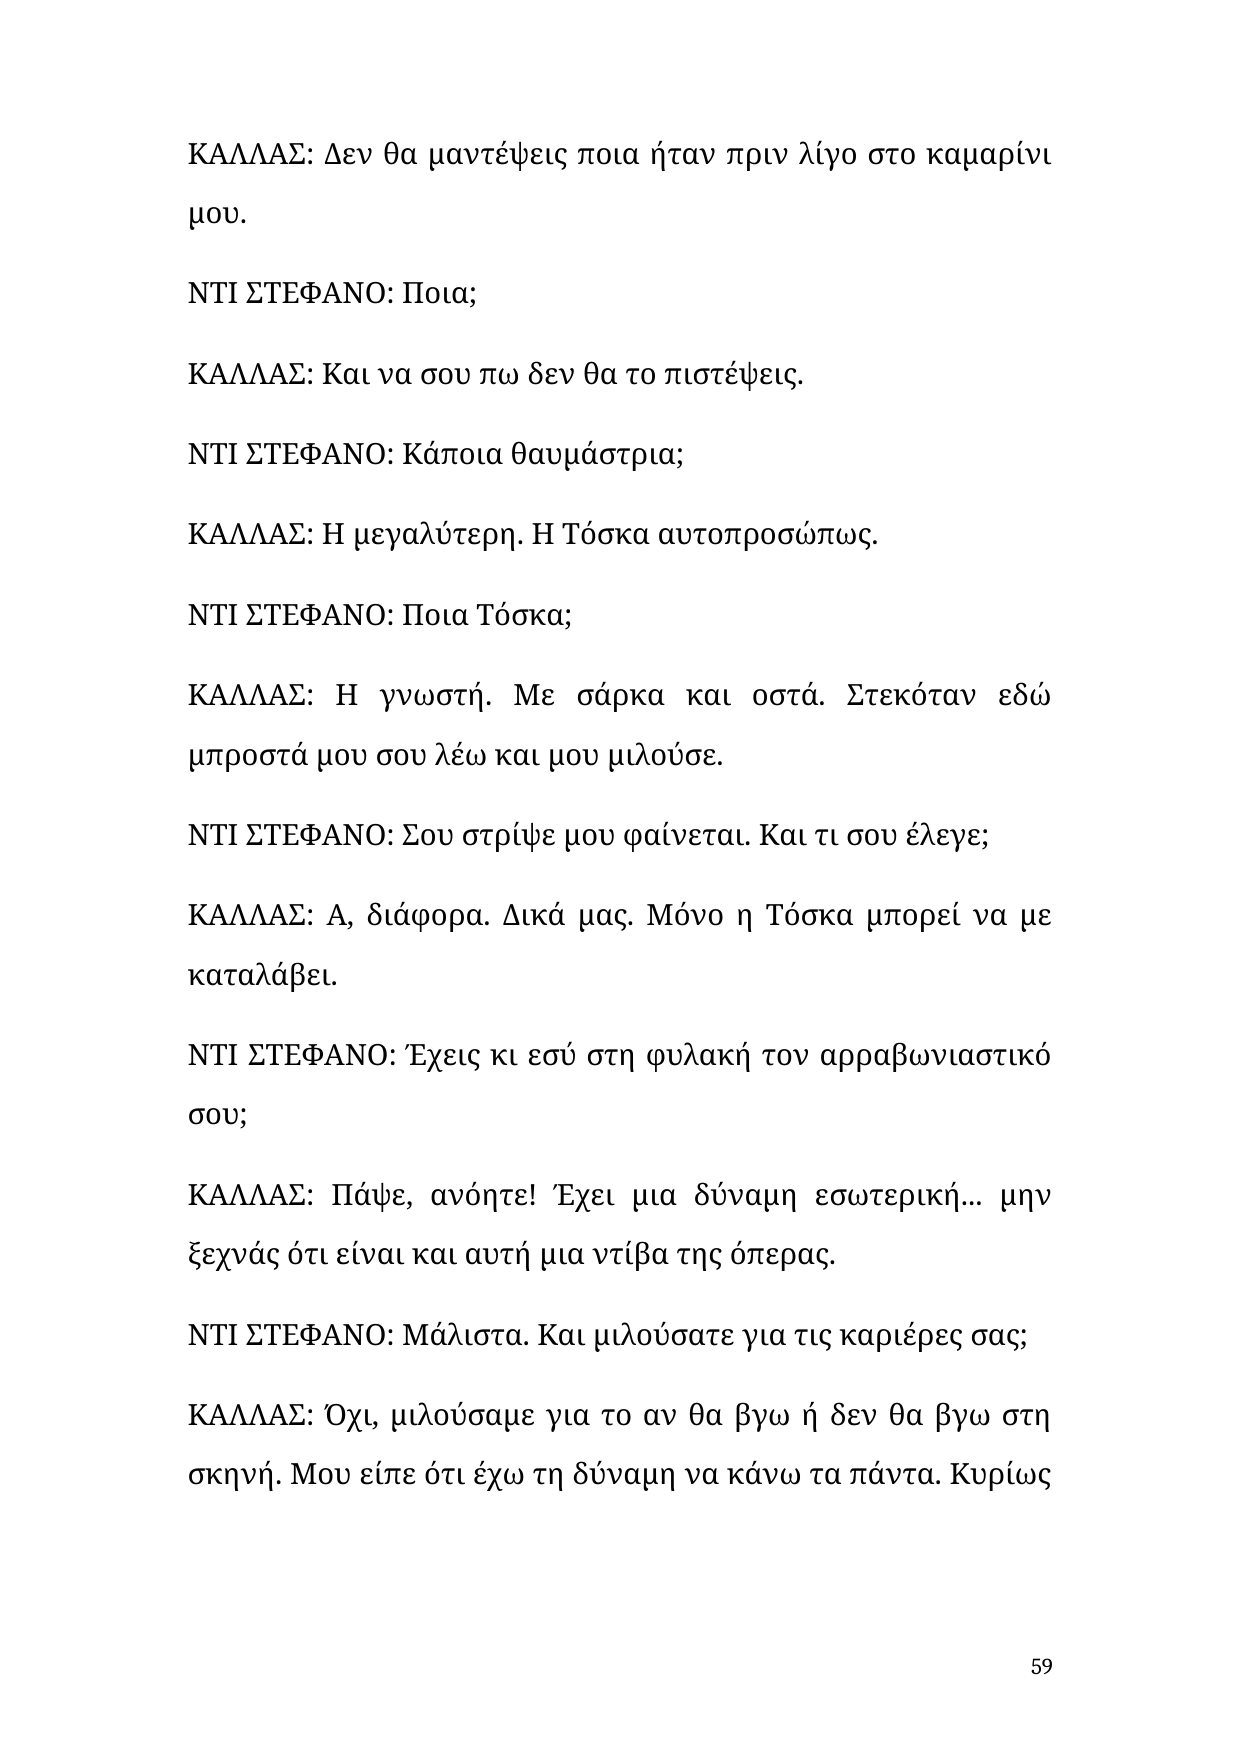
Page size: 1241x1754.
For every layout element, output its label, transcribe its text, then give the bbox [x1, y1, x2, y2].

text ΚΑΛΛΑΣ: Η μεγαλύτερη. Η Τόσκα αυτοπροσώπως. [187, 514, 1053, 553]
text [187, 1394, 1053, 1493]
text ΚΑΛΛΑΣ: Και να σου πω δεν θα το πιστέψεις. [187, 353, 1053, 393]
text ΚΑΛΛΑΣ: Δεν θα μαντέψεις ποια ήταν πριν λίγο στο καμαρίνι μου. [187, 133, 1053, 232]
text ΝΤΙ ΣΤΕΦΑΝΟ: Έχεις κι εσύ στη φυλακή τον αρραβωνιαστικό σου; [187, 1034, 1053, 1133]
text ΝΤΙ ΣΤΕΦΑΝΟ: Κάποια θαυμάστρια; [187, 433, 1053, 473]
text ΝΤΙ ΣΤΕΦΑΝΟ: Μάλιστα. Και μιλούσατε για τις καριέρες σας; [187, 1314, 1053, 1353]
text ΝΤΙ ΣΤΕΦΑΝΟ: Ποια; [187, 273, 1053, 312]
text ΝΤΙ ΣΤΕΦΑΝΟ: Σου στρίψε μου φαίνεται. Και τι σου έλεγε; [187, 814, 1053, 854]
text ΚΑΛΛΑΣ: Πάψε, ανόητε! Έχει μια δύναμη εσωτερική... μην ξεχνάς ότι είναι και αυτή μια ντίβα της όπερας. [187, 1174, 1053, 1273]
text ΚΑΛΛΑΣ: Α, διάφορα. Δικά μας. Μόνο η Τόσκα μπορεί να με καταλάβει. [187, 894, 1053, 993]
text ΚΑΛΛΑΣ: Η γνωστή. Με σάρκα και οστά. Στεκόταν εδώ μπροστά μου σου λέω και μου μιλούσε. [187, 674, 1053, 773]
text ΝΤΙ ΣΤΕΦΑΝΟ: Ποια Τόσκα; [187, 594, 1053, 634]
